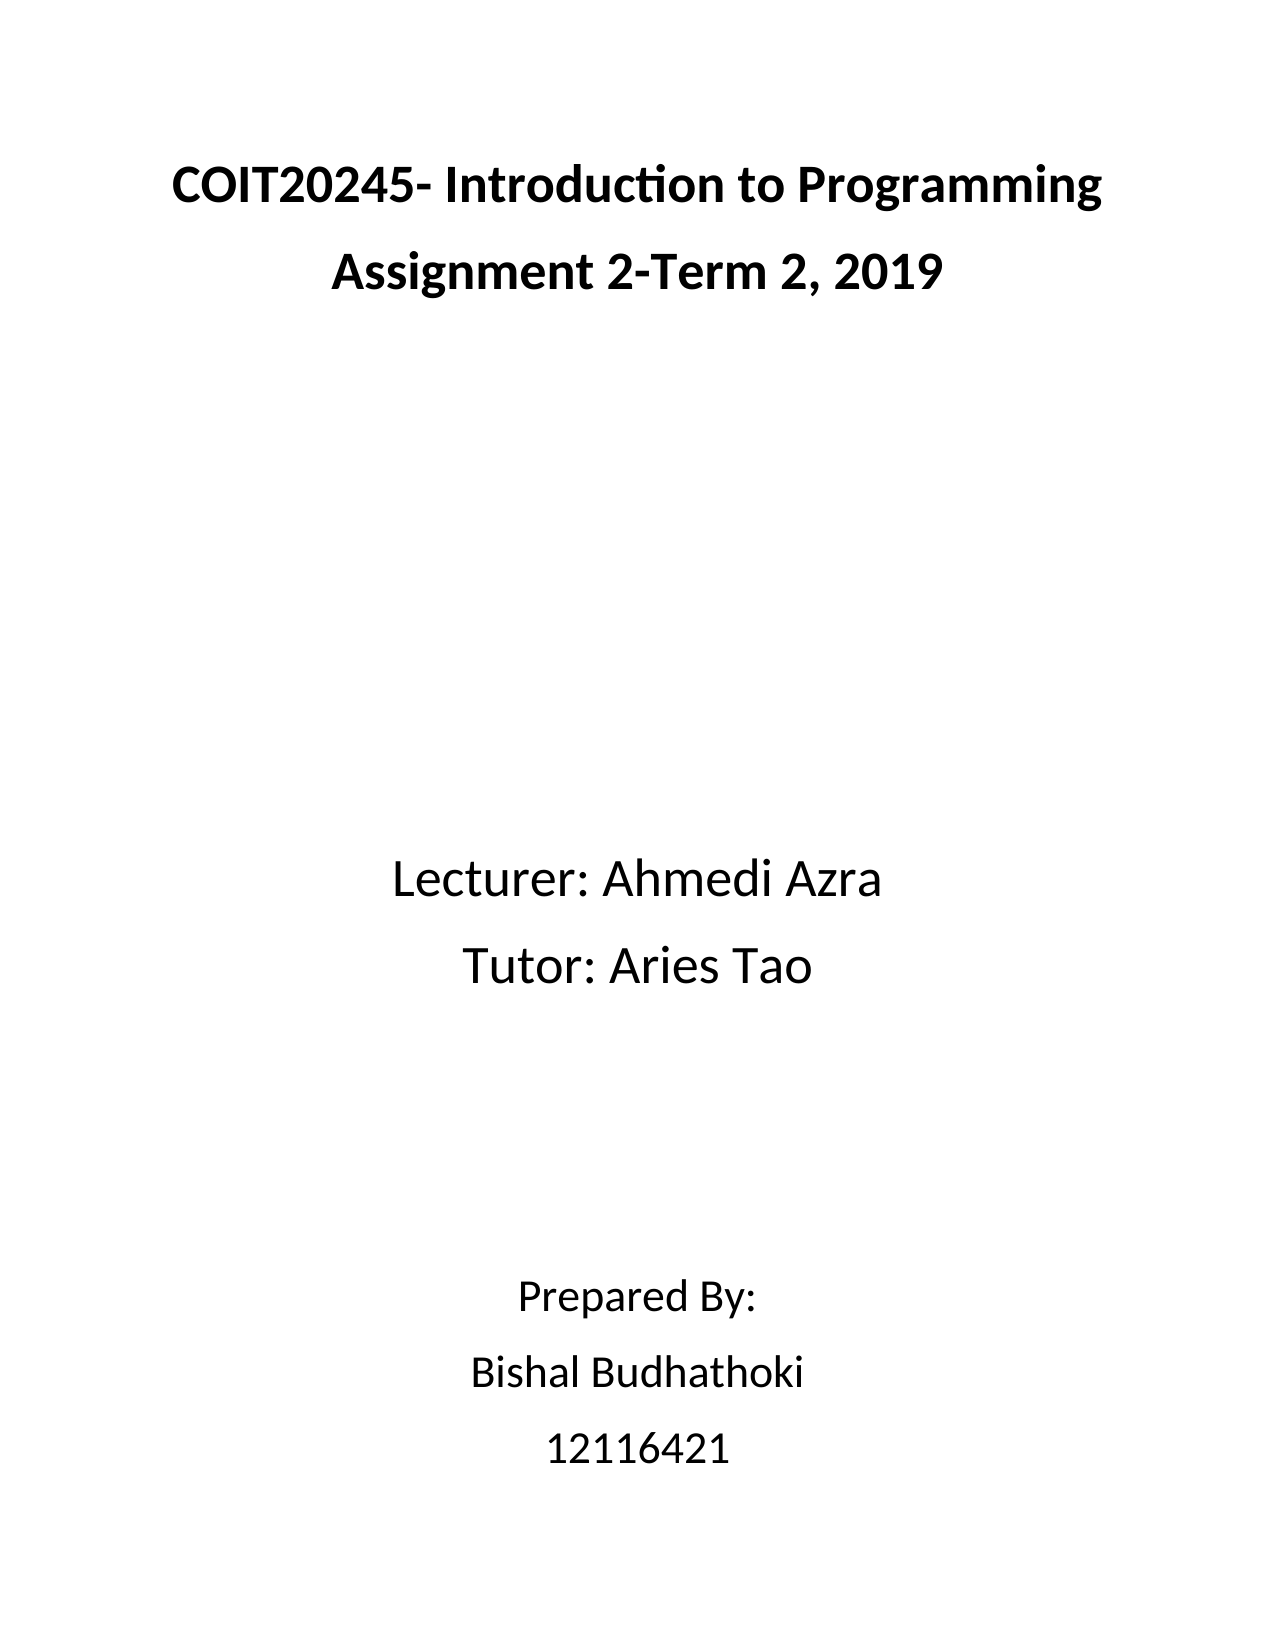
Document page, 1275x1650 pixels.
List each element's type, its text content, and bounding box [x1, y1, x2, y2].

text Prepared By: [150, 1267, 1125, 1323]
text Assignment 2-Term 2, 2019 [150, 237, 1125, 303]
text COIT20245- Introduction to Programming [150, 150, 1125, 216]
text 12116421 [150, 1419, 1125, 1475]
text Bishal Budhathoki [150, 1343, 1125, 1399]
text Lecturer: Ahmedi Azra [150, 844, 1125, 910]
text Tutor: Aries Tao [150, 931, 1125, 997]
